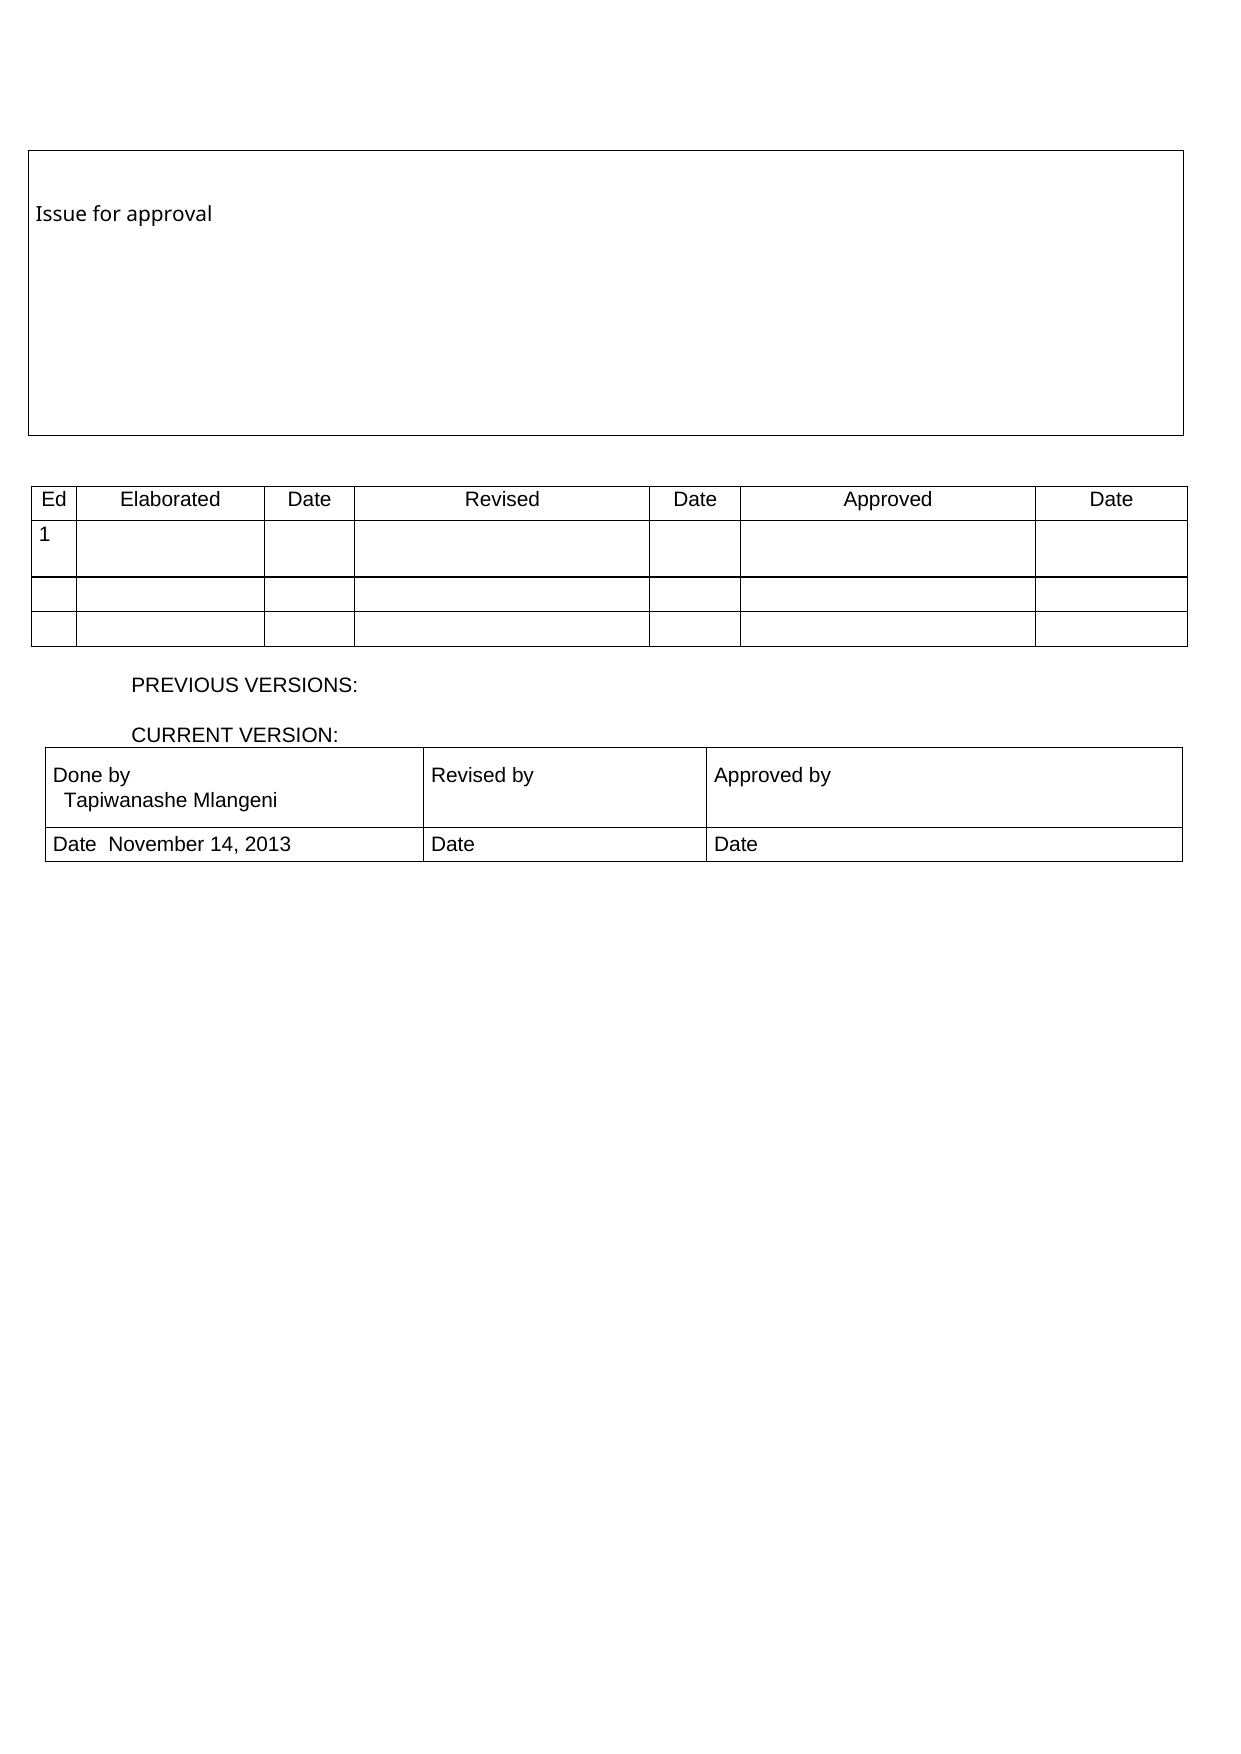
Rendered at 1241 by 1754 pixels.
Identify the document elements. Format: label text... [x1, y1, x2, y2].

table_cell [265, 578, 354, 611]
table_header Date [265, 487, 354, 520]
table_cell Issue for approval [29, 151, 1183, 434]
table_header Ed. [32, 487, 76, 520]
table_cell 1 [32, 521, 76, 576]
table_header Approved [741, 487, 1035, 520]
table_cell [1036, 521, 1187, 576]
table_cell [77, 521, 264, 576]
table_header Date [1036, 487, 1187, 520]
text PREVIOUS VERSIONS: [131, 672, 1087, 697]
table_cell [32, 612, 76, 646]
table_cell [265, 521, 354, 576]
table_cell [1036, 612, 1187, 646]
table_cell [265, 612, 354, 646]
table_header Elaborated [77, 487, 264, 520]
table_cell [650, 578, 740, 611]
table_header Approved by [707, 748, 1182, 827]
table_cell [355, 612, 649, 646]
table_header Done by Tapiwanashe Mlangeni [46, 748, 423, 827]
table_cell [650, 612, 740, 646]
table_cell [77, 578, 264, 611]
table_cell [741, 578, 1035, 611]
table_cell Date [707, 828, 1182, 861]
table_cell [1036, 578, 1187, 611]
table_header Date [650, 487, 740, 520]
table_cell [355, 521, 649, 576]
text CURRENT VERSION: [131, 722, 1087, 747]
table_cell [741, 521, 1035, 576]
table_cell [77, 612, 264, 646]
table_header Revised by [424, 748, 706, 827]
table_cell [32, 578, 76, 611]
table_header Revised [355, 487, 649, 520]
table_cell [650, 521, 740, 576]
table_cell [355, 578, 649, 611]
table_cell Date [424, 828, 706, 861]
table_cell [741, 612, 1035, 646]
table_cell Date November 14, 2013 [46, 828, 423, 861]
